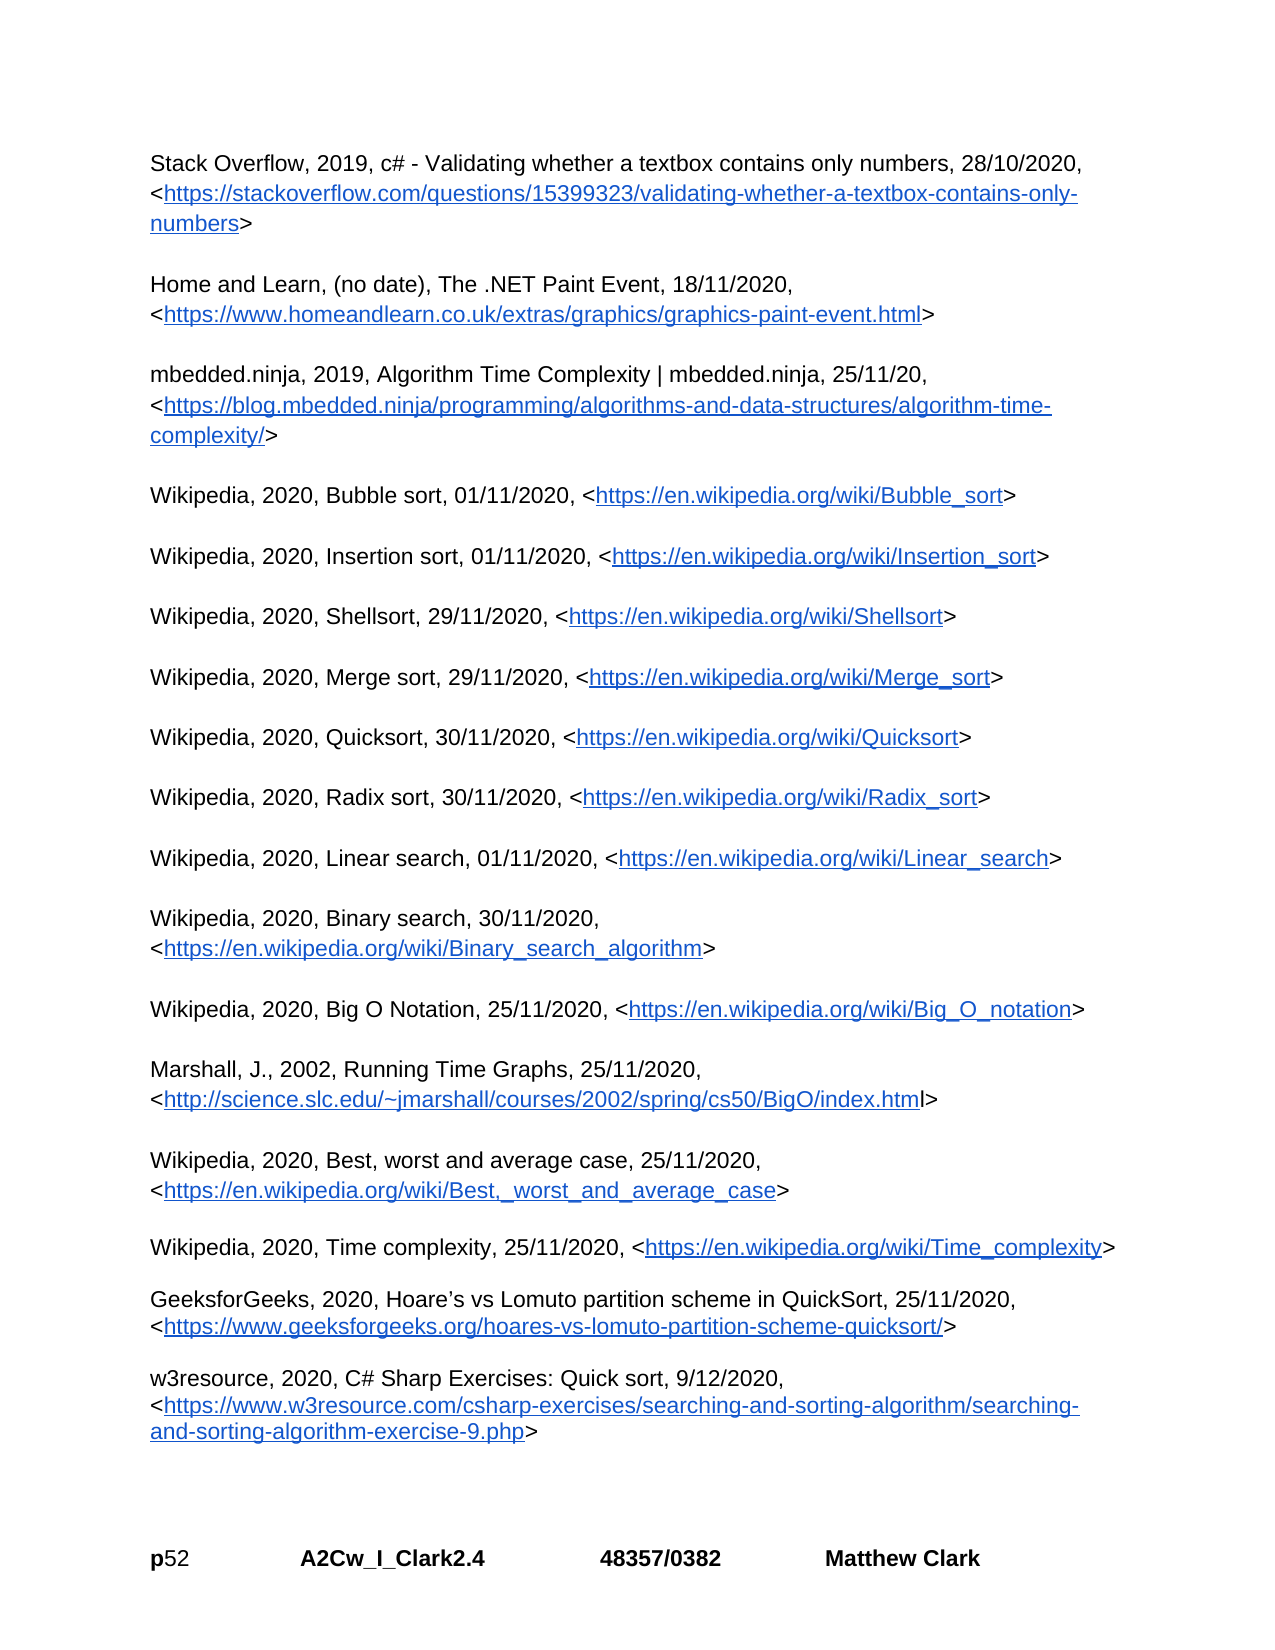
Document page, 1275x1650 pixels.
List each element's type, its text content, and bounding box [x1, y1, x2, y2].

text Stack Overflow, 2019, c# - Validating whether a textbox contains only numbers, 28/10/2020, <https://stackoverflow.com/questions/15399323/validating-whether-a-textbox-contains-only-numbers> [150, 150, 1125, 237]
text Marshall, J., 2002, Running Time Graphs, 25/11/2020, <http://science.slc.edu/~jmarshall/courses/2002/spring/cs50/BigO/index.html> [150, 1056, 1125, 1113]
text Wikipedia, 2020, Big O Notation, 25/11/2020, <https://en.wikipedia.org/wiki/Big_O_notation> [150, 996, 1125, 1022]
text mbedded.ninja, 2019, Algorithm Time Complexity | mbedded.ninja, 25/11/20, <https://blog.mbedded.ninja/programming/algorithms-and-data-structures/algorithm-time-complexity/> [150, 361, 1125, 448]
text Home and Learn, (no date), The .NET Paint Event, 18/11/2020, <https://www.homeandlearn.co.uk/extras/graphics/graphics-paint-event.html> [150, 271, 1125, 327]
text Wikipedia, 2020, Insertion sort, 01/11/2020, <https://en.wikipedia.org/wiki/Insertion_sort> [150, 543, 1125, 569]
text Wikipedia, 2020, Linear search, 01/11/2020, <https://en.wikipedia.org/wiki/Linear_search> [150, 845, 1125, 871]
text Wikipedia, 2020, Radix sort, 30/11/2020, <https://en.wikipedia.org/wiki/Radix_sort> [150, 784, 1125, 811]
text Wikipedia, 2020, Merge sort, 29/11/2020, <https://en.wikipedia.org/wiki/Merge_sort> [150, 663, 1125, 690]
text Wikipedia, 2020, Bubble sort, 01/11/2020, <https://en.wikipedia.org/wiki/Bubble_sort> [150, 482, 1125, 509]
text Wikipedia, 2020, Binary search, 30/11/2020, <https://en.wikipedia.org/wiki/Binary_search_algorithm> [150, 905, 1125, 962]
text Wikipedia, 2020, Shellsort, 29/11/2020, <https://en.wikipedia.org/wiki/Shellsort> [150, 603, 1125, 629]
text Wikipedia, 2020, Time complexity, 25/11/2020, <https://en.wikipedia.org/wiki/Time_complexity> [150, 1234, 1125, 1260]
text GeeksforGeeks, 2020, Hoare’s vs Lomuto partition scheme in QuickSort, 25/11/2020, <https://www.geeksforgeeks.org/hoares-vs-lomuto-partition-scheme-quicksort/> [150, 1286, 1125, 1339]
text w3resource, 2020, C# Sharp Exercises: Quick sort, 9/12/2020, <https://www.w3resource.com/csharp-exercises/searching-and-sorting-algorithm/searching-and-sorting-algorithm-exercise-9.php> [150, 1365, 1125, 1444]
text Wikipedia, 2020, Quicksort, 30/11/2020, <https://en.wikipedia.org/wiki/Quicksort> [150, 724, 1125, 750]
text Wikipedia, 2020, Best, worst and average case, 25/11/2020, <https://en.wikipedia.org/wiki/Best,_worst_and_average_case> [150, 1147, 1125, 1203]
